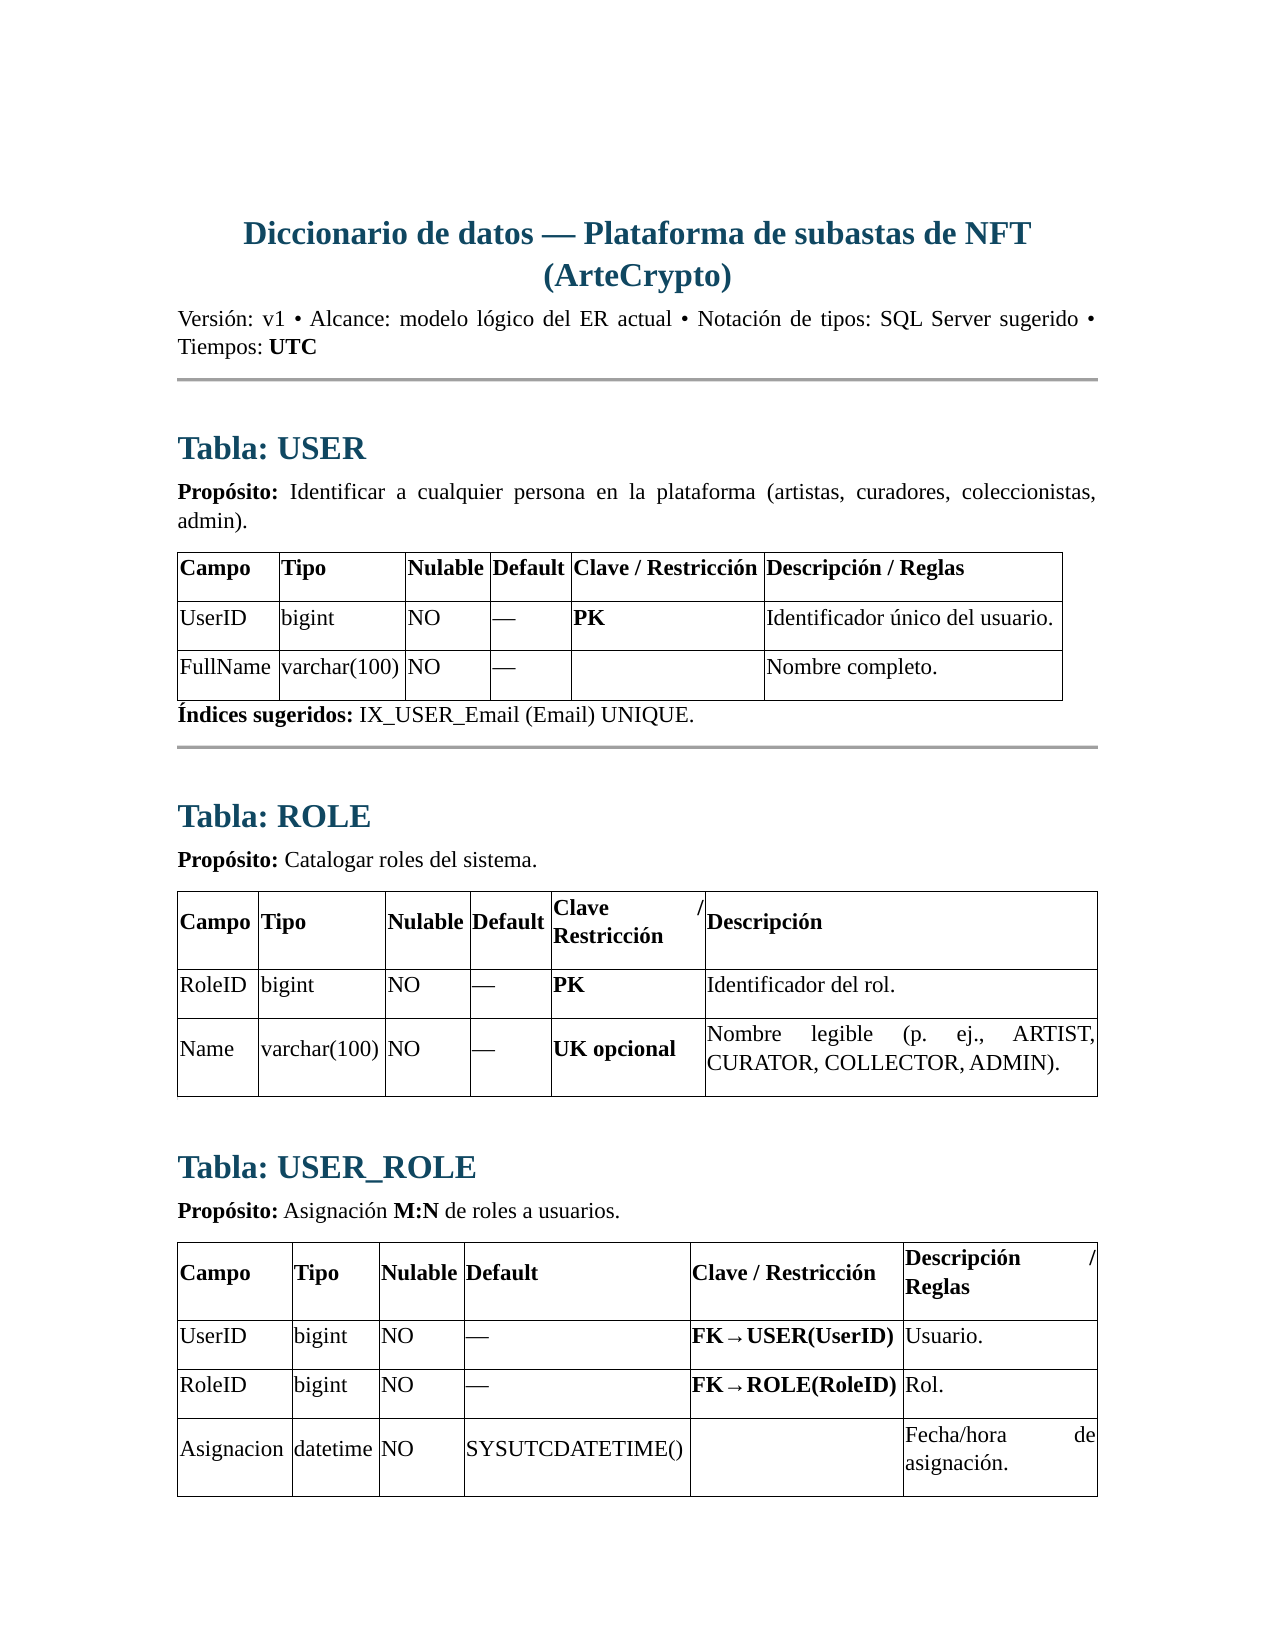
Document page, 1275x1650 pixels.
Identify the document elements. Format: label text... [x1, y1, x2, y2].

table_header Clave / Restricción [572, 553, 764, 601]
table_cell NO [406, 651, 490, 699]
table_cell Nombre legible (p. ej., ARTIST, CURATOR, COLLECTOR, ADMIN). [706, 1019, 1097, 1096]
table_header Clave / Restricción [552, 892, 705, 969]
subtitle Tabla: USER [177, 428, 1098, 467]
table_header Campo [178, 892, 258, 969]
table_cell bigint [293, 1321, 379, 1369]
table_cell Usuario. [904, 1321, 1097, 1369]
subtitle Tabla: USER_ROLE [177, 1147, 1098, 1185]
table_cell — [465, 1370, 690, 1418]
subtitle Diccionario de datos — Plataforma de subastas de NFT (ArteCrypto) [177, 213, 1098, 293]
table_cell FK→USER(UserID) [691, 1321, 903, 1369]
table_header Default [471, 892, 551, 969]
table_cell varchar(100) [259, 1019, 385, 1096]
table_header Nulable [406, 553, 490, 601]
text Versión: v1 • Alcance: modelo lógico del ER actual • Notación de tipos: SQL Server sugerido • Tiempos: UTC [177, 304, 1098, 359]
table_cell bigint [280, 602, 405, 650]
table_header Descripción / Reglas [904, 1243, 1097, 1319]
text Propósito: Catalogar roles del sistema. [177, 846, 1098, 872]
table_header Clave / Restricción [691, 1243, 903, 1319]
table_cell NO [380, 1419, 464, 1496]
table_cell FK→ROLE(RoleID) [691, 1370, 903, 1418]
table_cell — [491, 602, 571, 650]
text Índices sugeridos: IX_USER_Email (Email) UNIQUE. [177, 701, 1098, 727]
table_cell varchar(100) [280, 651, 405, 699]
table_cell NO [386, 970, 470, 1018]
table_cell PK [552, 970, 705, 1018]
table_cell FullName [178, 651, 279, 699]
table_cell Nombre completo. [765, 651, 1062, 699]
table_header Descripción [706, 892, 1097, 969]
table_cell UserID [178, 602, 279, 650]
table_header Descripción / Reglas [765, 553, 1062, 601]
table_header Campo [178, 1243, 292, 1319]
table_cell Name [178, 1019, 258, 1096]
table_header Nulable [386, 892, 470, 969]
table_cell — [471, 970, 551, 1018]
table_cell — [471, 1019, 551, 1096]
table_header Tipo [280, 553, 405, 601]
table_cell — [491, 651, 571, 699]
table_header Tipo [259, 892, 385, 969]
table_cell bigint [293, 1370, 379, 1418]
table_cell [572, 651, 764, 699]
table_cell Fecha/hora de asignación. [904, 1419, 1097, 1496]
table_cell Rol. [904, 1370, 1097, 1418]
table_header Default [465, 1243, 690, 1319]
table_cell [691, 1419, 903, 1496]
table_cell UserID [178, 1321, 292, 1369]
table_cell datetime [293, 1419, 379, 1496]
table_cell Identificador único del usuario. [765, 602, 1062, 650]
table_header Campo [178, 553, 279, 601]
table_cell — [465, 1321, 690, 1369]
table_cell PK [572, 602, 764, 650]
subtitle Tabla: ROLE [177, 796, 1098, 834]
table_cell NO [380, 1321, 464, 1369]
text Propósito: Identificar a cualquier persona en la plataforma (artistas, curadores, coleccionistas, admin). [177, 478, 1098, 533]
table_header Default [491, 553, 571, 601]
table_cell bigint [259, 970, 385, 1018]
table_cell NO [386, 1019, 470, 1096]
table_cell NO [406, 602, 490, 650]
table_cell SYSUTCDATETIME() [465, 1419, 690, 1496]
table_cell RoleID [178, 970, 258, 1018]
text Propósito: Asignación M:N de roles a usuarios. [177, 1197, 1098, 1223]
table_cell NO [380, 1370, 464, 1418]
table_cell Asignacion [178, 1419, 292, 1496]
table_header Tipo [293, 1243, 379, 1319]
table_cell UK opcional [552, 1019, 705, 1096]
table_cell RoleID [178, 1370, 292, 1418]
table_cell Identificador del rol. [706, 970, 1097, 1018]
table_header Nulable [380, 1243, 464, 1319]
